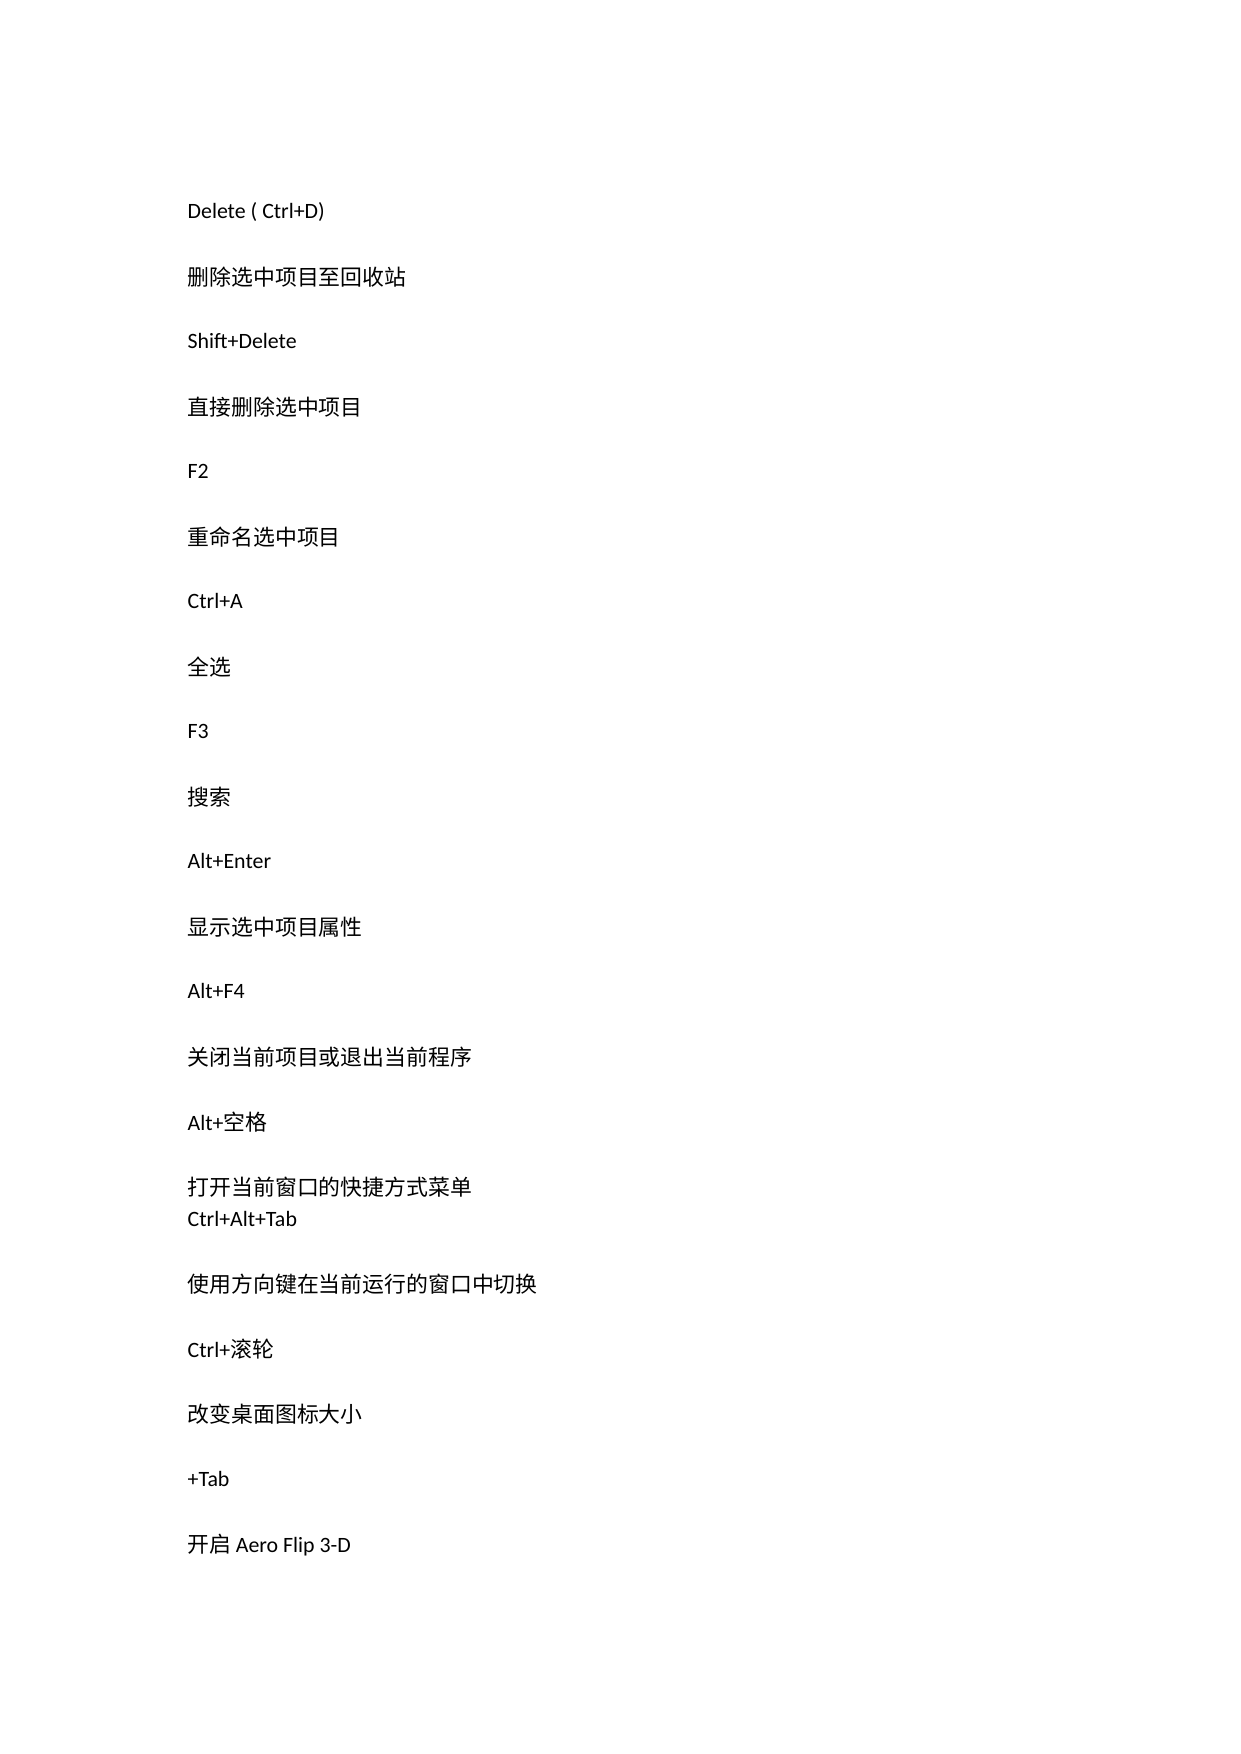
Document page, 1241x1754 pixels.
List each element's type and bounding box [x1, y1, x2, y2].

text [187, 162, 1053, 1559]
